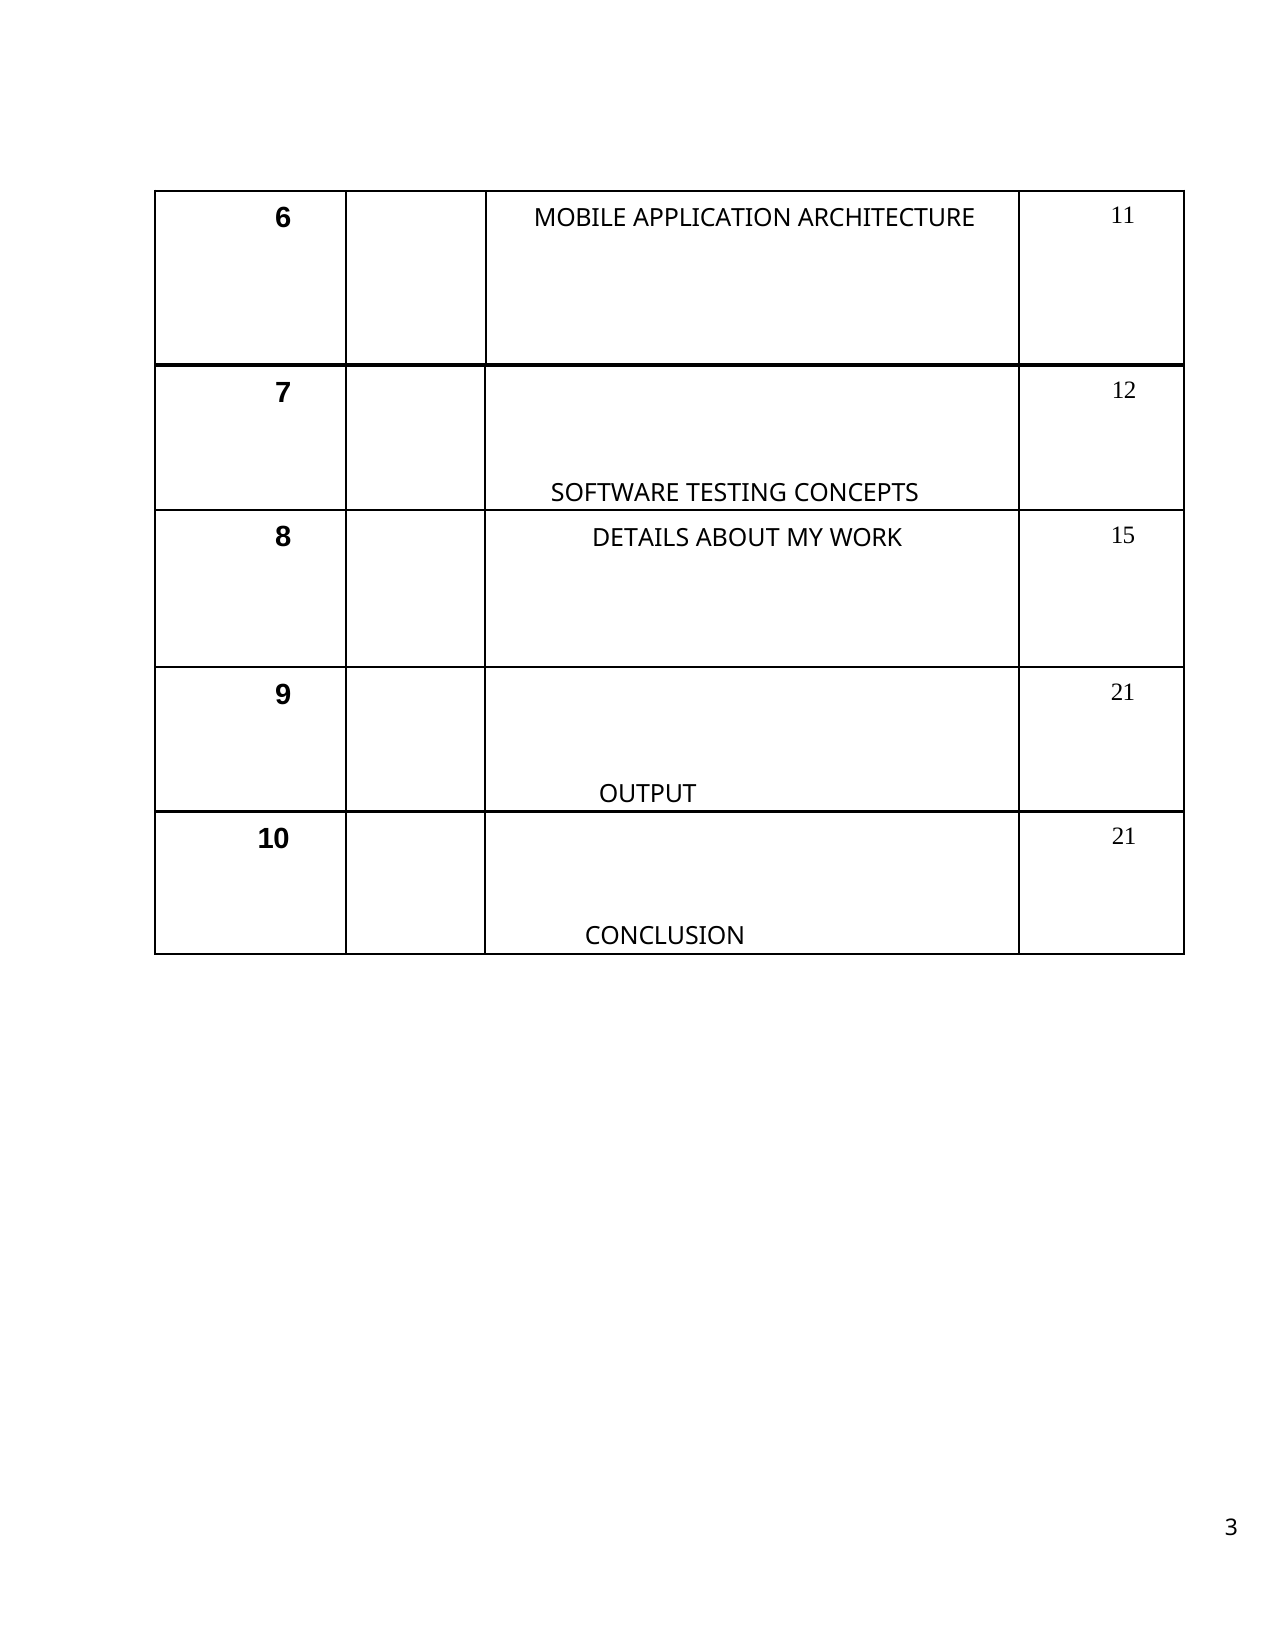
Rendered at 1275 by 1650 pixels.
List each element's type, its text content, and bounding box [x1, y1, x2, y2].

table_cell 10 [156, 813, 345, 953]
table_cell 9 [156, 668, 345, 810]
table_cell 21 [1020, 668, 1183, 810]
table_cell 21 [1020, 813, 1183, 953]
table_cell 6 [156, 192, 345, 363]
table_cell DETAILS ABOUT MY WORK [486, 511, 1018, 666]
table_cell OUTPUT [486, 668, 1018, 810]
table_cell [347, 511, 484, 666]
table_cell [347, 668, 484, 810]
table_cell MOBILE APPLICATION ARCHITECTURE [487, 192, 1018, 363]
table_cell 8 [156, 511, 345, 666]
table_header 12 [1020, 367, 1183, 509]
table_header 7 [156, 367, 345, 509]
table_cell [347, 813, 484, 953]
table_header [347, 367, 484, 509]
table_cell CONCLUSION [486, 813, 1018, 953]
table_header SOFTWARE TESTING CONCEPTS [486, 367, 1018, 509]
table_cell [347, 192, 485, 363]
table_cell 15 [1020, 511, 1183, 666]
table_cell 11 [1020, 192, 1183, 363]
